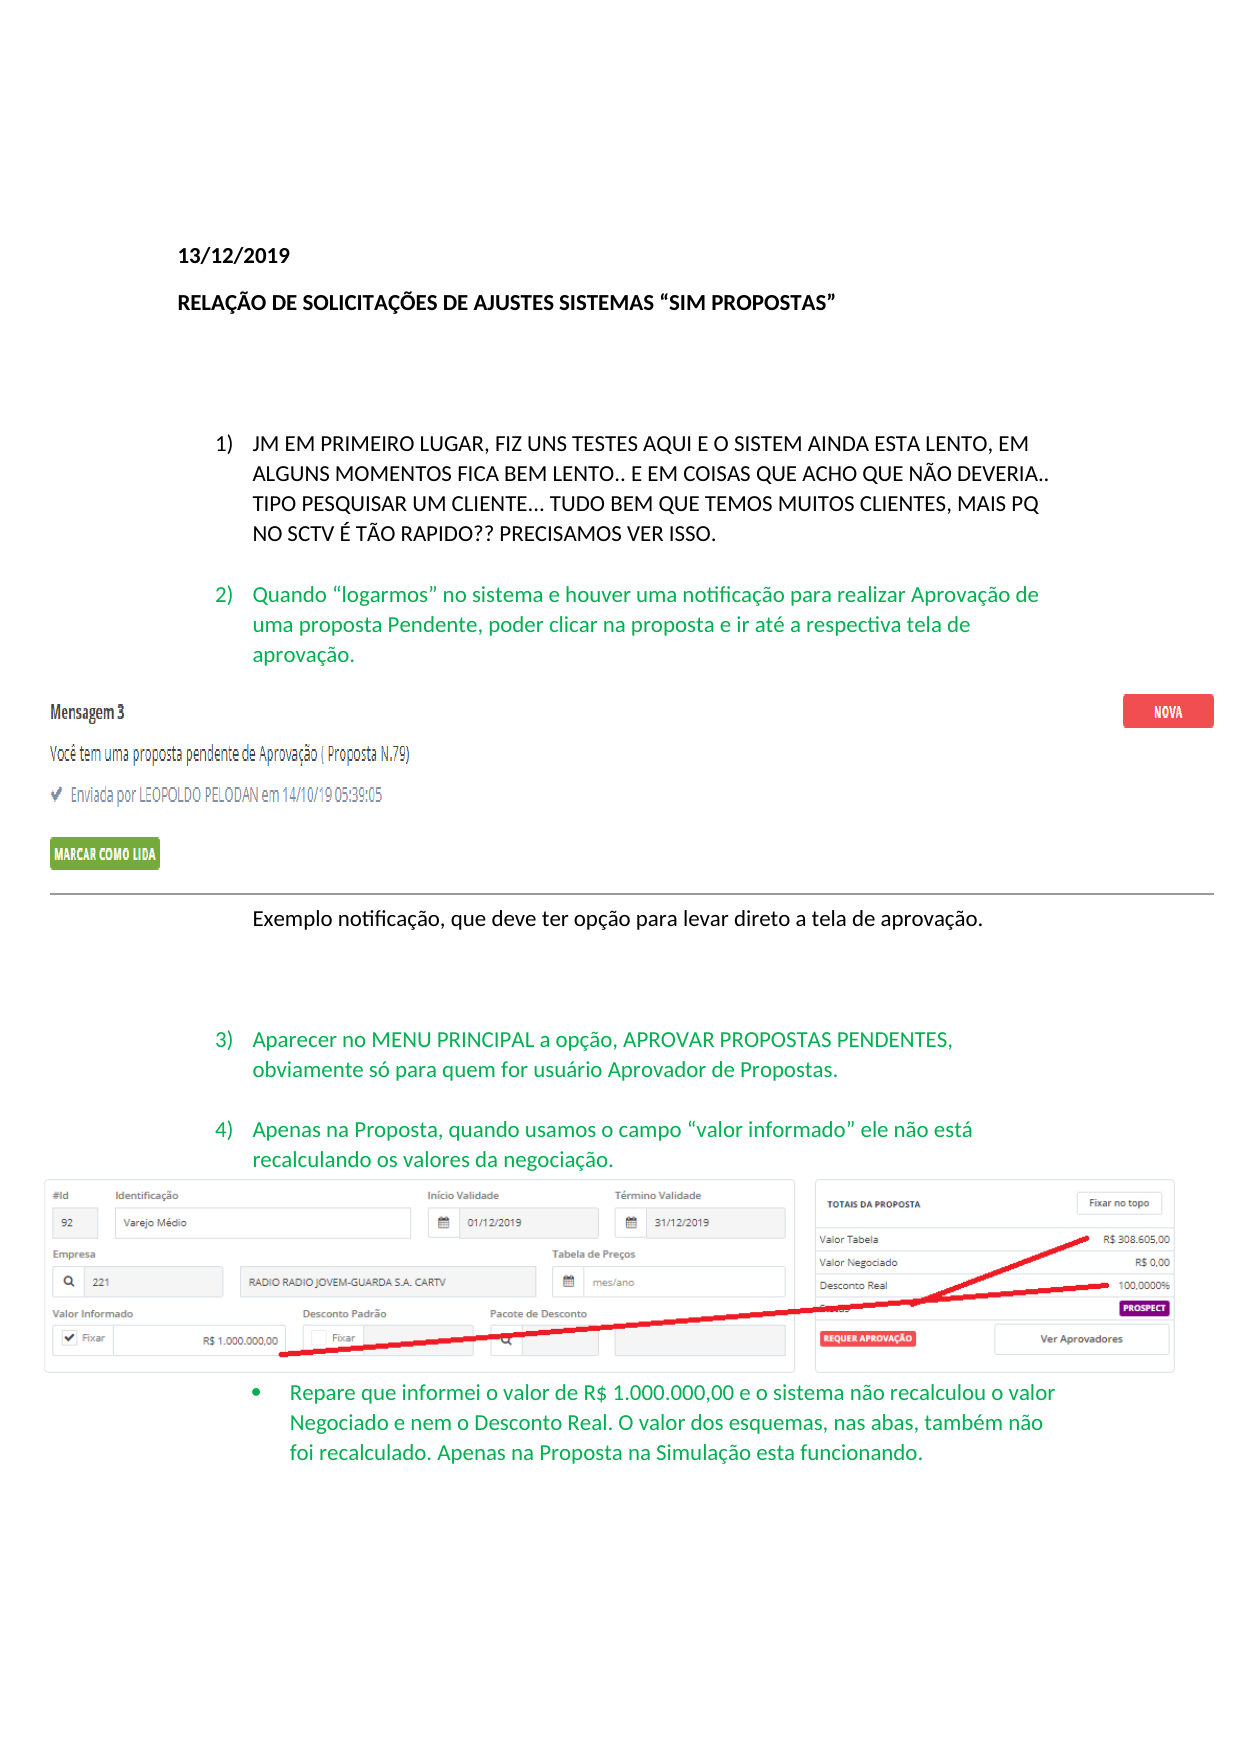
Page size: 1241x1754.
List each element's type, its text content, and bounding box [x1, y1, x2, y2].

list Exemplo notificação, que deve ter opção para levar direto a tela de aprovação. [252, 904, 1063, 932]
picture [44, 1175, 1179, 1376]
list JM EM PRIMEIRO LUGAR, FIZ UNS TESTES AQUI E O SISTEM AINDA ESTA LENTO, EM ALGUNS MOMENTOS FICA BEM LENTO.. E EM COISAS QUE ACHO QUE NÃO DEVERIA.. TIPO PESQUISAR UM CLIENTE... TUDO BEM QUE TEMOS MUITOS CLIENTES, MAIS PQ NO SCTV É TÃO RAPIDO?? PRECISAMOS VER ISSO. [215, 429, 1063, 547]
list Aparecer no MENU PRINCIPAL a opção, APROVAR PROPOSTAS PENDENTES, obviamente só para quem for usuário Aprovador de Propostas. [215, 1025, 1063, 1083]
picture [44, 670, 1218, 902]
list Repare que informei o valor de R$ 1.000.000,00 e o sistema não recalculou o valor Negociado e nem o Desconto Real. O valor dos esquemas, nas abas, também não foi recalculado. Apenas na Proposta na Simulação esta funcionando. [252, 1378, 1063, 1466]
list Apenas na Proposta, quando usamos o campo “valor informado” ele não está recalculando os valores da negociação. [215, 1115, 1063, 1174]
text 13/12/2019 [177, 241, 1063, 269]
list Quando “logarmos” no sistema e houver uma notificação para realizar Aprovação de uma proposta Pendente, poder clicar na proposta e ir até a respectiva tela de aprovação. [215, 580, 1063, 668]
text RELAÇÃO DE SOLICITAÇÕES DE AJUSTES SISTEMAS “SIM PROPOSTAS” [177, 288, 1063, 316]
